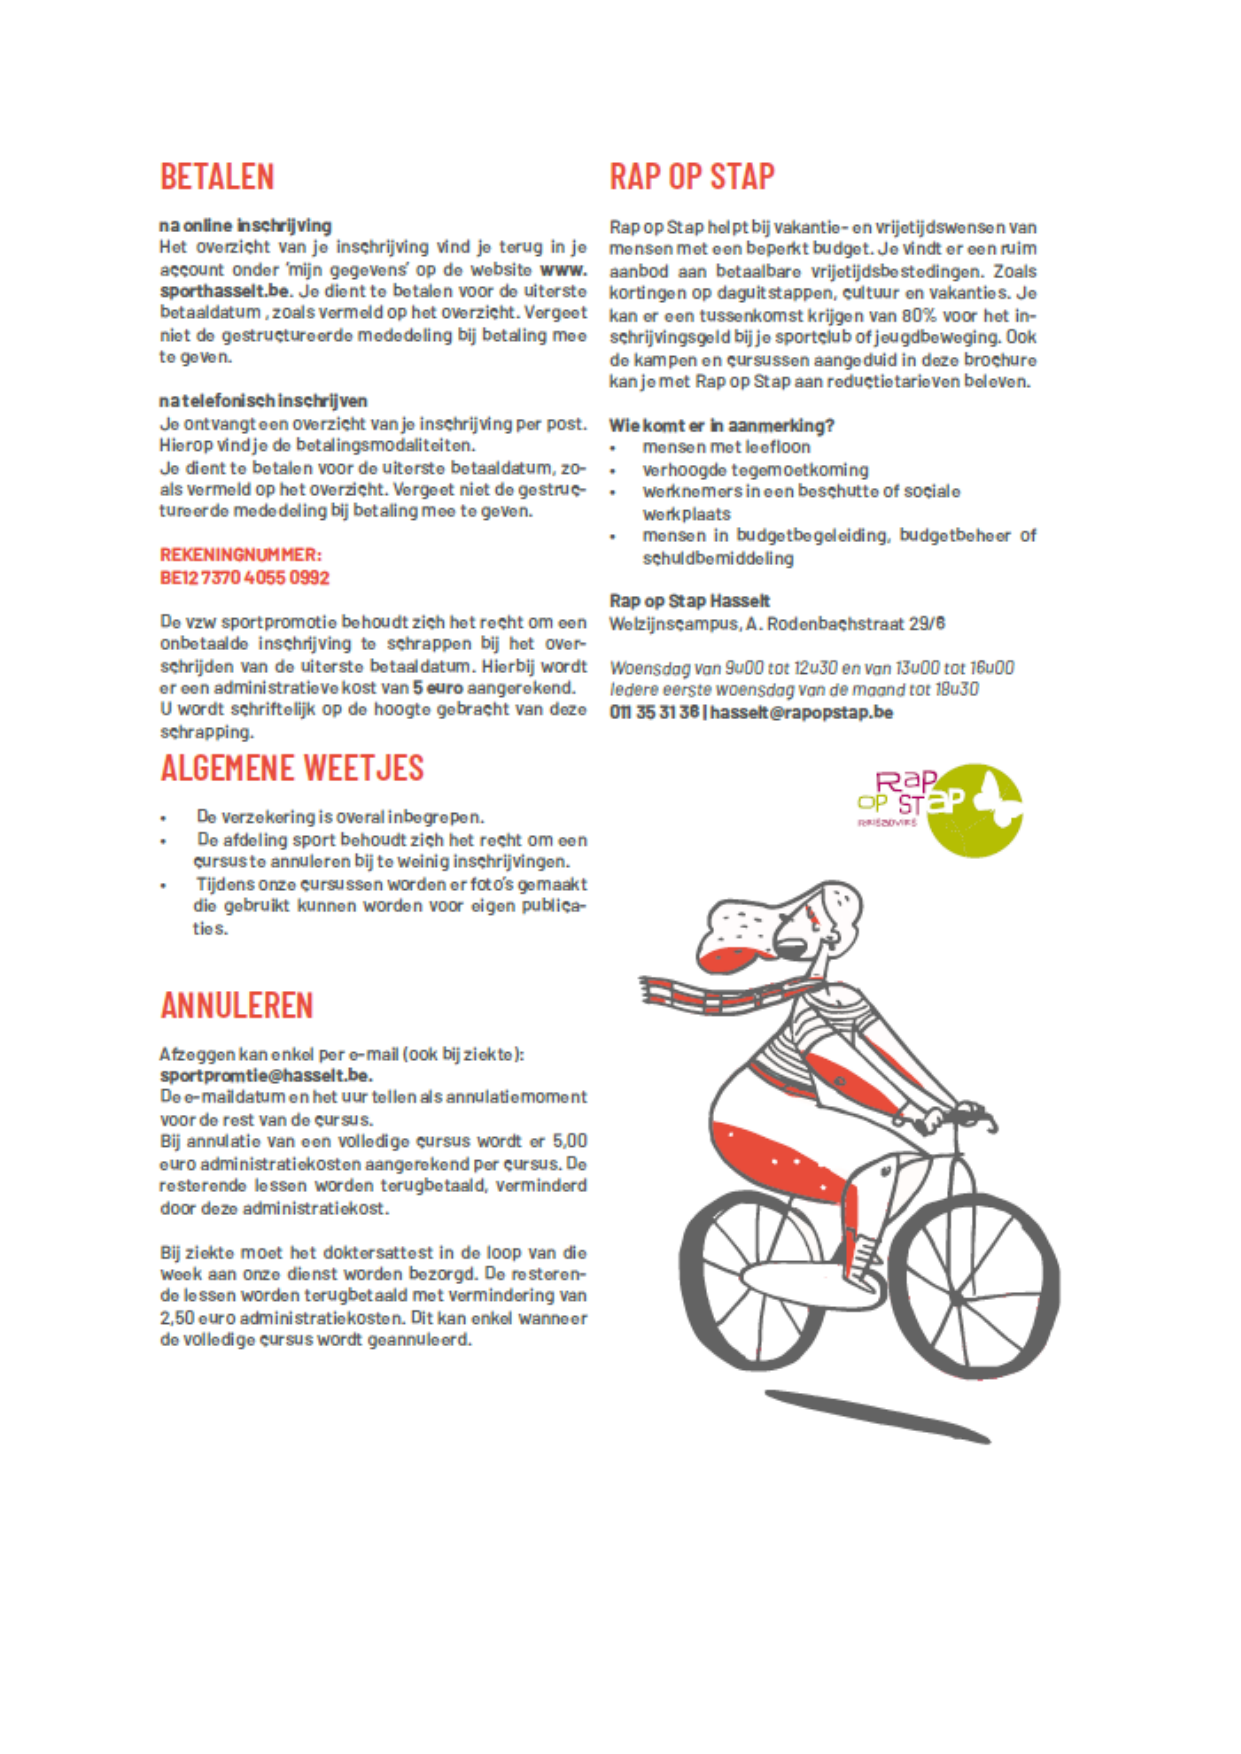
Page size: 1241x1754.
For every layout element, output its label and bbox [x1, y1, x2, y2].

picture [147, 147, 1079, 1493]
